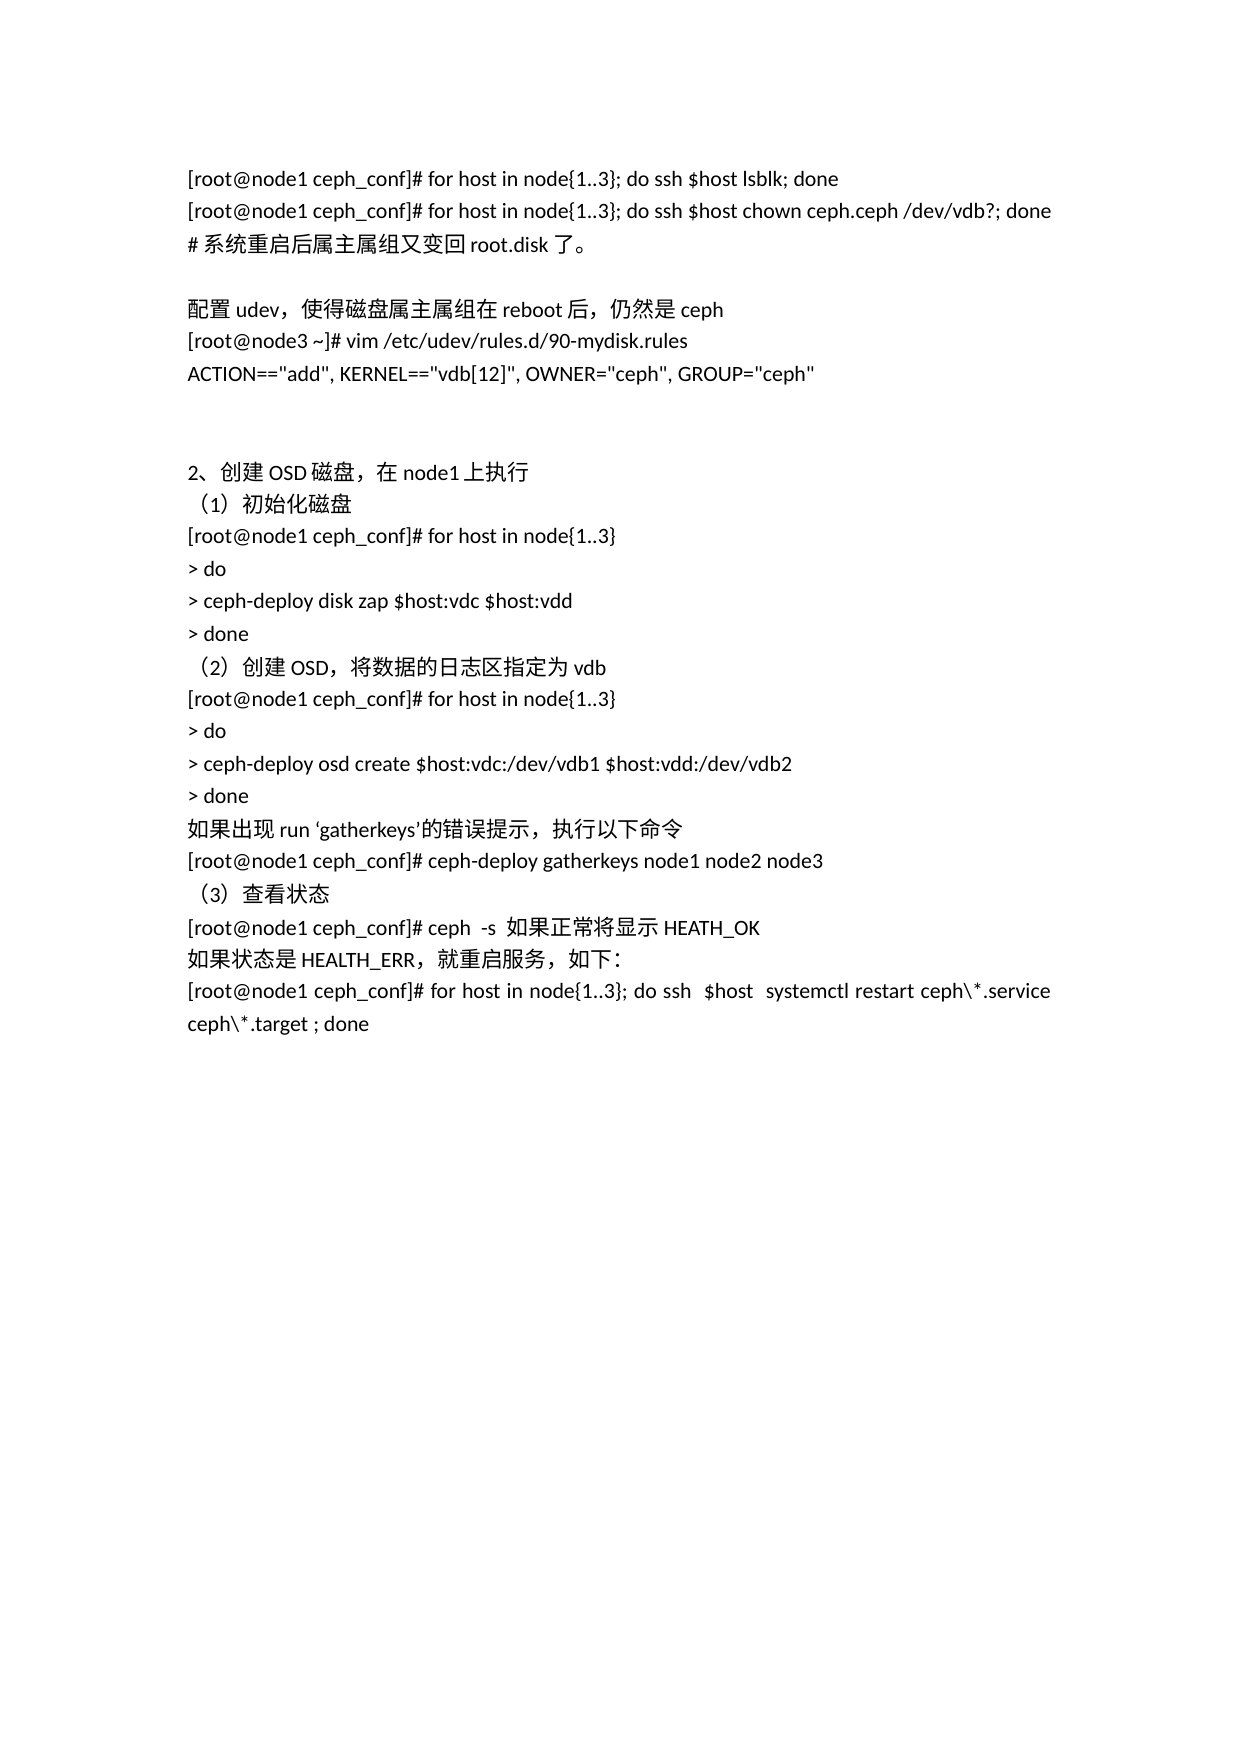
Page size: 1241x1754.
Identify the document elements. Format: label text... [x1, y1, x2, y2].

list ACTION=="add", KERNEL=="vdb[12]", OWNER="ceph", GROUP="ceph" [187, 357, 1053, 389]
list [root@node1 ceph_conf]# ceph-deploy gatherkeys node1 node2 node3 [187, 844, 1053, 877]
list 查看状态 [187, 877, 1053, 909]
list > ceph-deploy disk zap $host:vdc $host:vdd [187, 584, 1053, 617]
list [root@node1 ceph_conf]# for host in node{1..3} [187, 519, 1053, 552]
list 创建OSD，将数据的日志区指定为vdb [187, 649, 1053, 682]
list [root@node3 ~]# vim /etc/udev/rules.d/90-mydisk.rules [187, 324, 1053, 357]
list 配置udev，使得磁盘属主属组在reboot后，仍然是ceph [187, 292, 1053, 324]
list [root@node1 ceph_conf]# ceph -s 如果正常将显示HEATH_OK [187, 909, 1053, 942]
list 如果状态是HEALTH_ERR，就重启服务，如下： [187, 942, 1053, 974]
list [root@node1 ceph_conf]# for host in node{1..3}; do ssh $host chown ceph.ceph /dev/vdb?; done # 系统重启后属主属组又变回root.disk了。 [187, 194, 1053, 259]
list > ceph-deploy osd create $host:vdc:/dev/vdb1 $host:vdd:/dev/vdb2 [187, 747, 1053, 779]
list 如果出现run ‘gatherkeys’的错误提示，执行以下命令 [187, 812, 1053, 844]
list 创建OSD磁盘，在node1上执行 [187, 454, 1053, 487]
list [root@node1 ceph_conf]# for host in node{1..3}; do ssh $host lsblk; done [187, 162, 1053, 194]
list [root@node1 ceph_conf]# for host in node{1..3}; do ssh $host systemctl restart ceph\*.service ceph\*.target ; done [187, 974, 1053, 1039]
list 初始化磁盘 [187, 487, 1053, 519]
list > done [187, 779, 1053, 812]
list > do [187, 714, 1053, 747]
list > done [187, 617, 1053, 649]
list > do [187, 552, 1053, 584]
list [root@node1 ceph_conf]# for host in node{1..3} [187, 682, 1053, 714]
